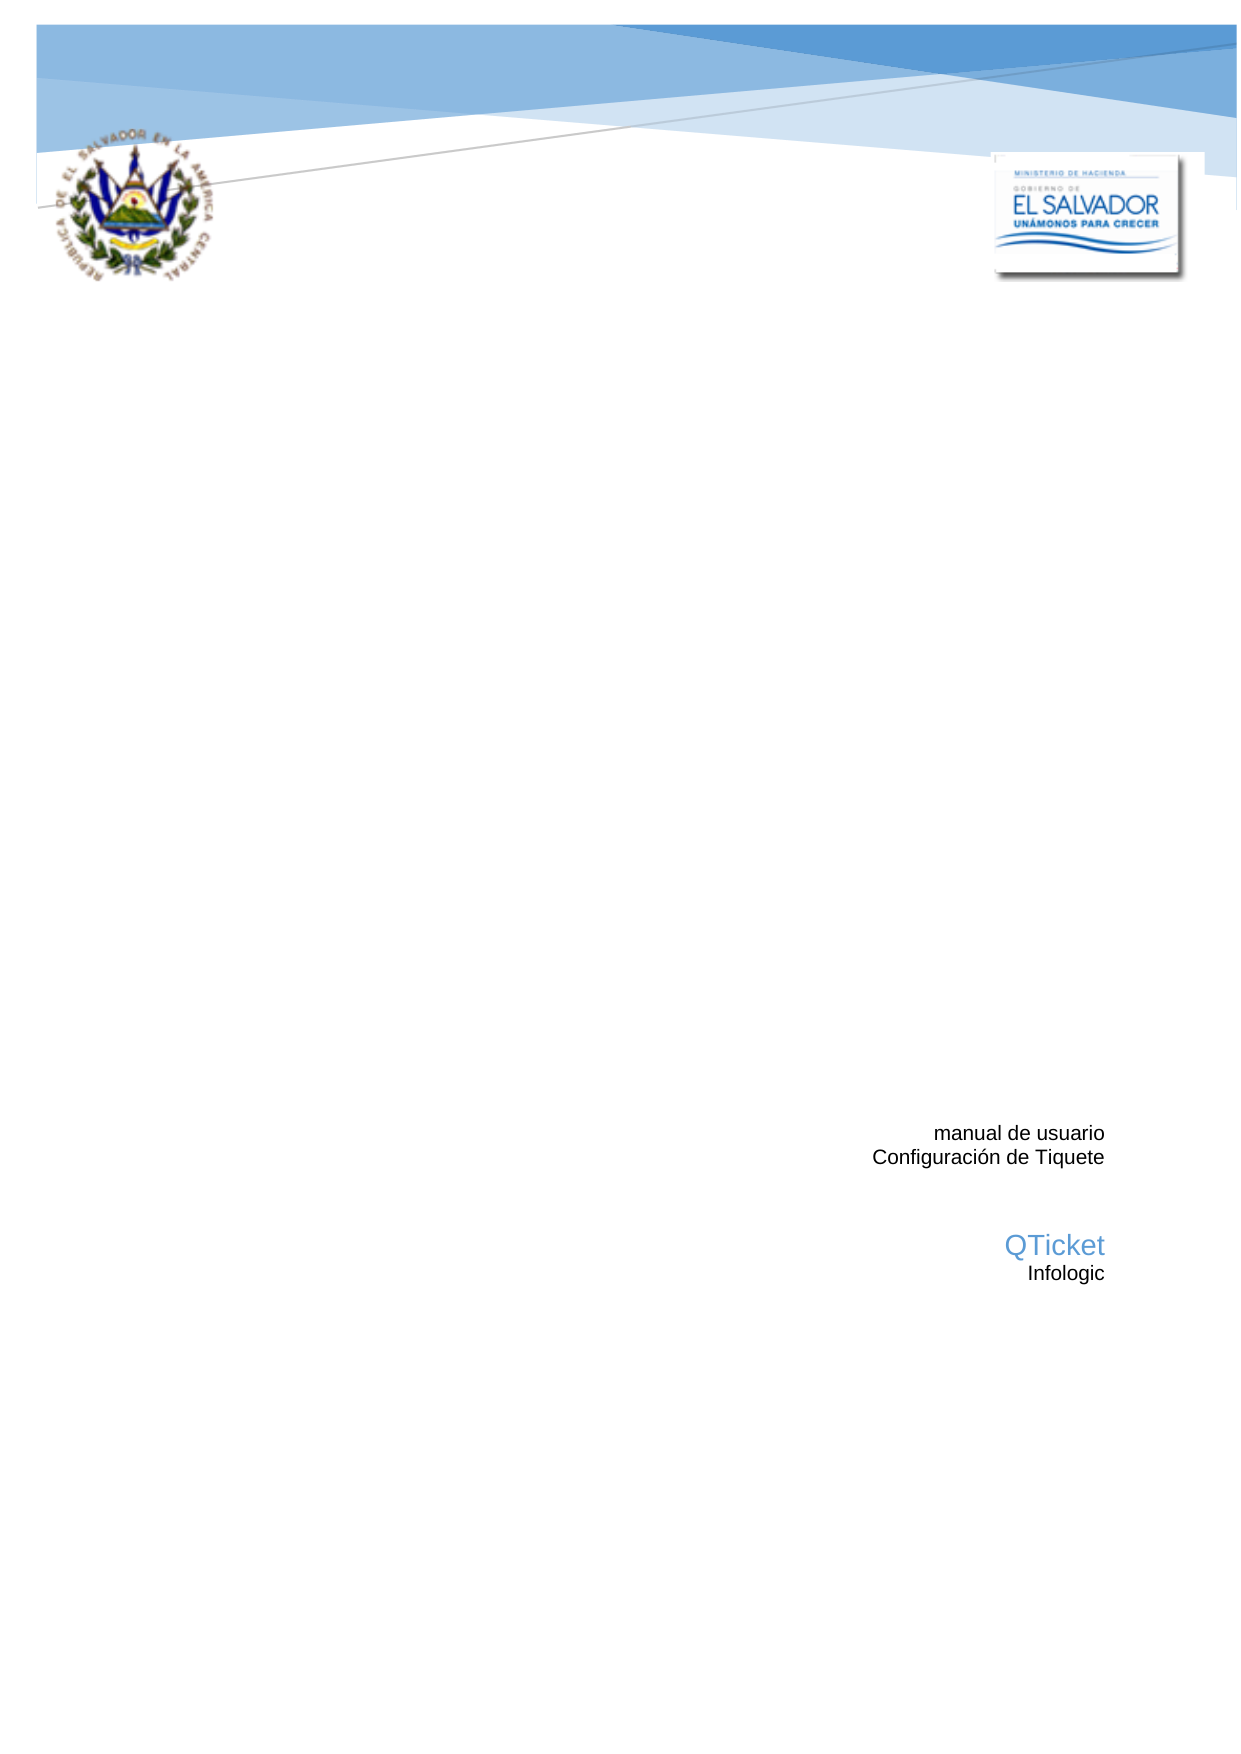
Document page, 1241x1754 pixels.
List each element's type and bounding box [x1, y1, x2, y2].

picture [36, 24, 1237, 284]
